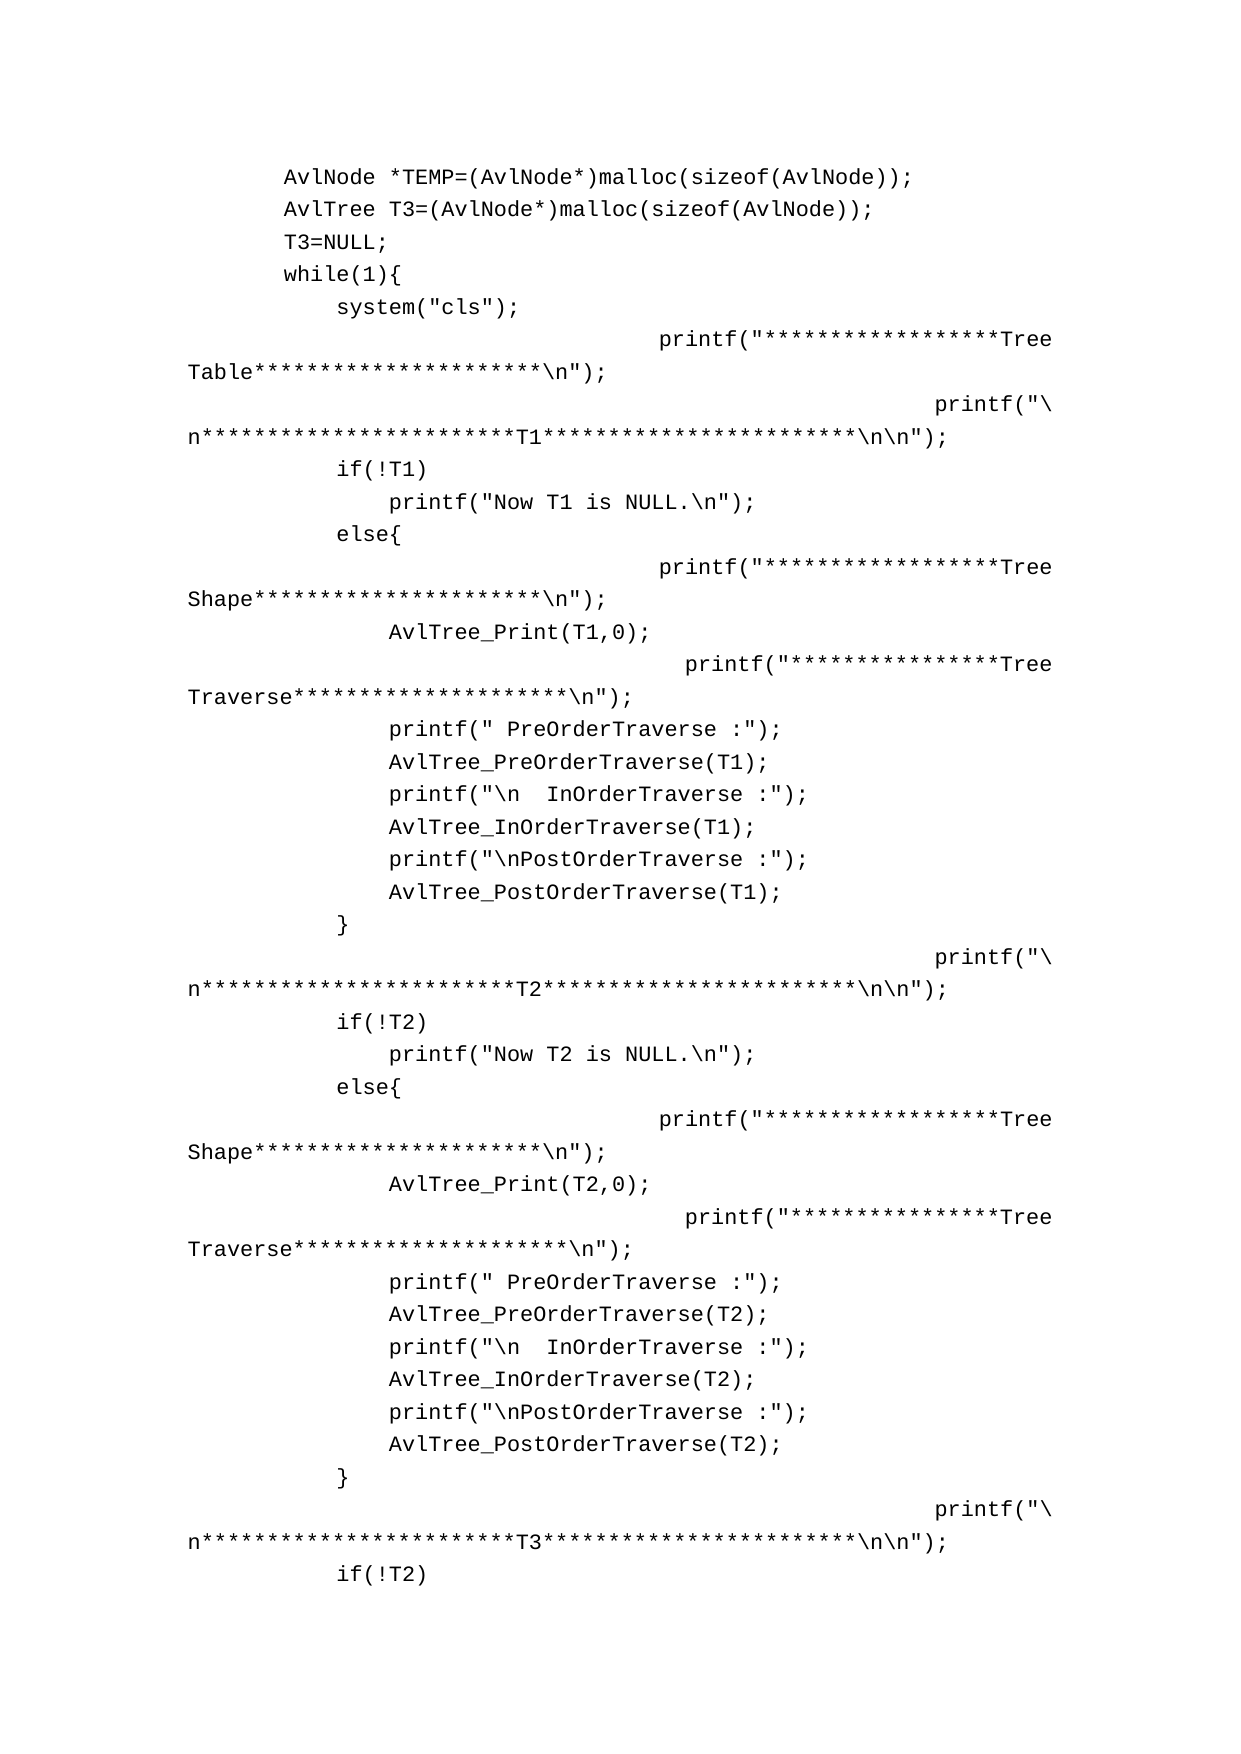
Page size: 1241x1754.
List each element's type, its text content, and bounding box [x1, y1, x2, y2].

text printf(" PreOrderTraverse :"); [187, 1267, 1053, 1299]
text else{ [187, 1072, 1053, 1104]
text } [187, 1462, 1053, 1494]
text printf("\n************************T1************************\n\n"); [187, 389, 1053, 454]
text printf("\n InOrderTraverse :"); [187, 1332, 1053, 1364]
text AvlTree_Print(T1,0); [187, 617, 1053, 649]
text system("cls"); [187, 292, 1053, 324]
text printf("******************Tree Shape**********************\n"); [187, 552, 1053, 617]
text AvlTree_Print(T2,0); [187, 1169, 1053, 1202]
text AvlTree_PreOrderTraverse(T1); [187, 747, 1053, 779]
text if(!T2) [187, 1559, 1053, 1592]
text printf("\nPostOrderTraverse :"); [187, 1397, 1053, 1429]
text AvlTree_InOrderTraverse(T1); [187, 812, 1053, 844]
text printf("\nPostOrderTraverse :"); [187, 844, 1053, 877]
text printf("Now T1 is NULL.\n"); [187, 487, 1053, 519]
text printf("****************Tree Traverse*********************\n"); [187, 649, 1053, 714]
text AvlTree_PreOrderTraverse(T2); [187, 1299, 1053, 1332]
text while(1){ [187, 259, 1053, 292]
text AvlTree_PostOrderTraverse(T1); [187, 877, 1053, 909]
text printf("******************Tree Shape**********************\n"); [187, 1104, 1053, 1169]
text if(!T2) [187, 1007, 1053, 1039]
text if(!T1) [187, 454, 1053, 487]
text AvlTree_InOrderTraverse(T2); [187, 1364, 1053, 1397]
text printf("\n************************T3************************\n\n"); [187, 1494, 1053, 1559]
text else{ [187, 519, 1053, 552]
text printf("\n************************T2************************\n\n"); [187, 942, 1053, 1007]
text printf("Now T2 is NULL.\n"); [187, 1039, 1053, 1072]
text AvlNode *TEMP=(AvlNode*)malloc(sizeof(AvlNode)); [187, 162, 1053, 194]
text AvlTree_PostOrderTraverse(T2); [187, 1429, 1053, 1462]
text } [187, 909, 1053, 942]
text printf("\n InOrderTraverse :"); [187, 779, 1053, 812]
text printf("****************Tree Traverse*********************\n"); [187, 1202, 1053, 1267]
text printf(" PreOrderTraverse :"); [187, 714, 1053, 747]
text AvlTree T3=(AvlNode*)malloc(sizeof(AvlNode)); [187, 194, 1053, 227]
text printf("******************Tree Table**********************\n"); [187, 324, 1053, 389]
text T3=NULL; [187, 227, 1053, 259]
